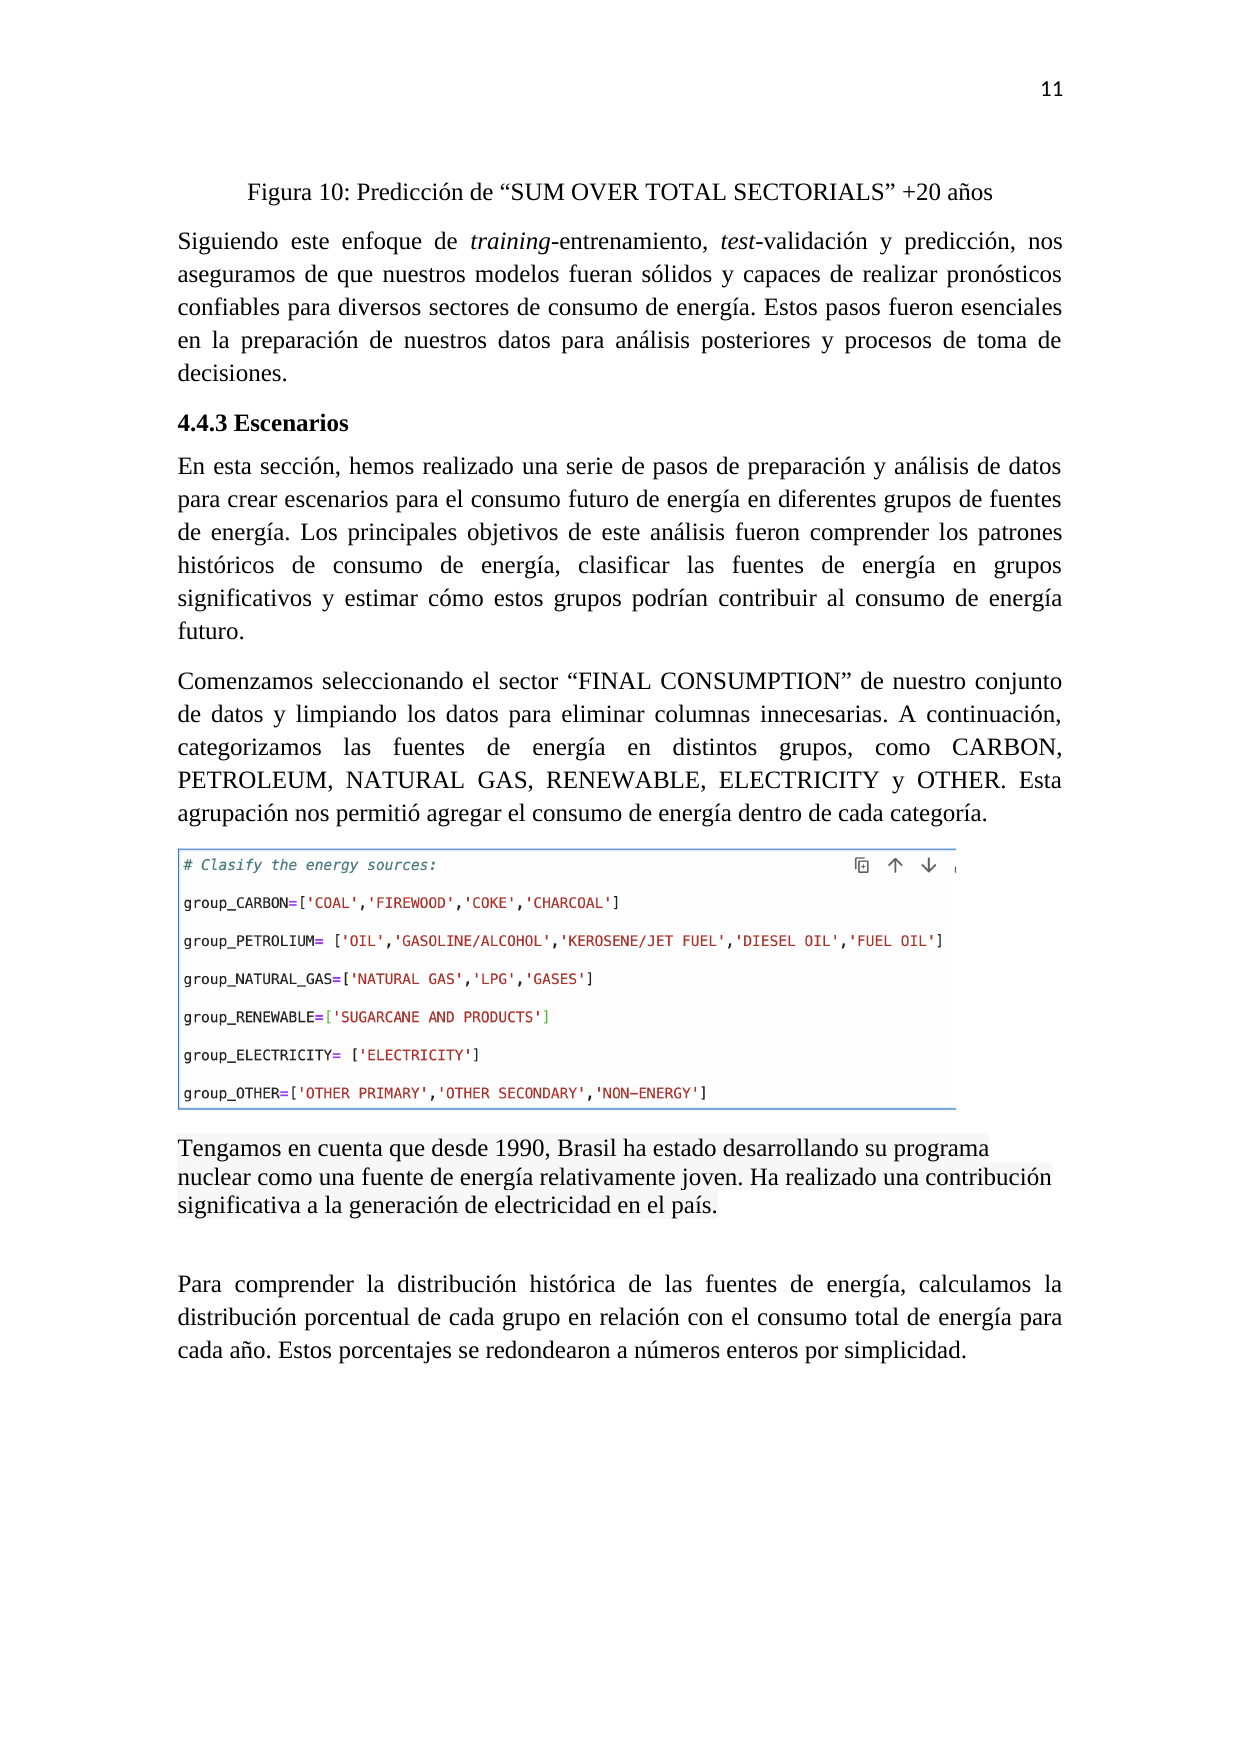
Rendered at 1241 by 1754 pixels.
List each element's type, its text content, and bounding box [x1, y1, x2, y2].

text Siguiendo este enfoque de training-entrenamiento, test-validación y predicción, nos aseguramos de que nuestros modelos fueran sólidos y capaces de realizar pronósticos confiables para diversos sectores de consumo de energía. Estos pasos fueron esenciales en la preparación de nuestros datos para análisis posteriores y procesos de toma de decisiones. [177, 226, 1063, 387]
text Figura 10: Predicción de “SUM OVER TOTAL SECTORIALS” +20 años [177, 177, 1063, 206]
subtitle 4.4.3 Escenarios [177, 408, 1063, 437]
text Tengamos en cuenta que desde 1990, Brasil ha estado desarrollando su programa nuclear como una fuente de energía relativamente joven. Ha realizado una contribución significativa a la generación de electricidad en el país. [718, 1133, 1063, 1219]
text En esta sección, hemos realizado una serie de pasos de preparación y análisis de datos para crear escenarios para el consumo futuro de energía en diferentes grupos de fuentes de energía. Los principales objetivos de este análisis fueron comprender los patrones históricos de consumo de energía, clasificar las fuentes de energía en grupos significativos y estimar cómo estos grupos podrían contribuir al consumo de energía futuro. [177, 451, 1063, 645]
text Para comprender la distribución histórica de las fuentes de energía, calculamos la distribución porcentual de cada grupo en relación con el consumo total de energía para cada año. Estos porcentajes se redondearon a números enteros por simplicidad. [177, 1269, 1063, 1363]
text Comenzamos seleccionando el sector “FINAL CONSUMPTION” de nuestro conjunto de datos y limpiando los datos para eliminar columnas innecesarias. A continuación, categorizamos las fuentes de energía en distintos grupos, como CARBON, PETROLEUM, NATURAL GAS, RENEWABLE, ELECTRICITY y OTHER. Esta agrupación nos permitió agregar el consumo de energía dentro de cada categoría. [177, 666, 1063, 827]
picture [177, 847, 957, 1112]
